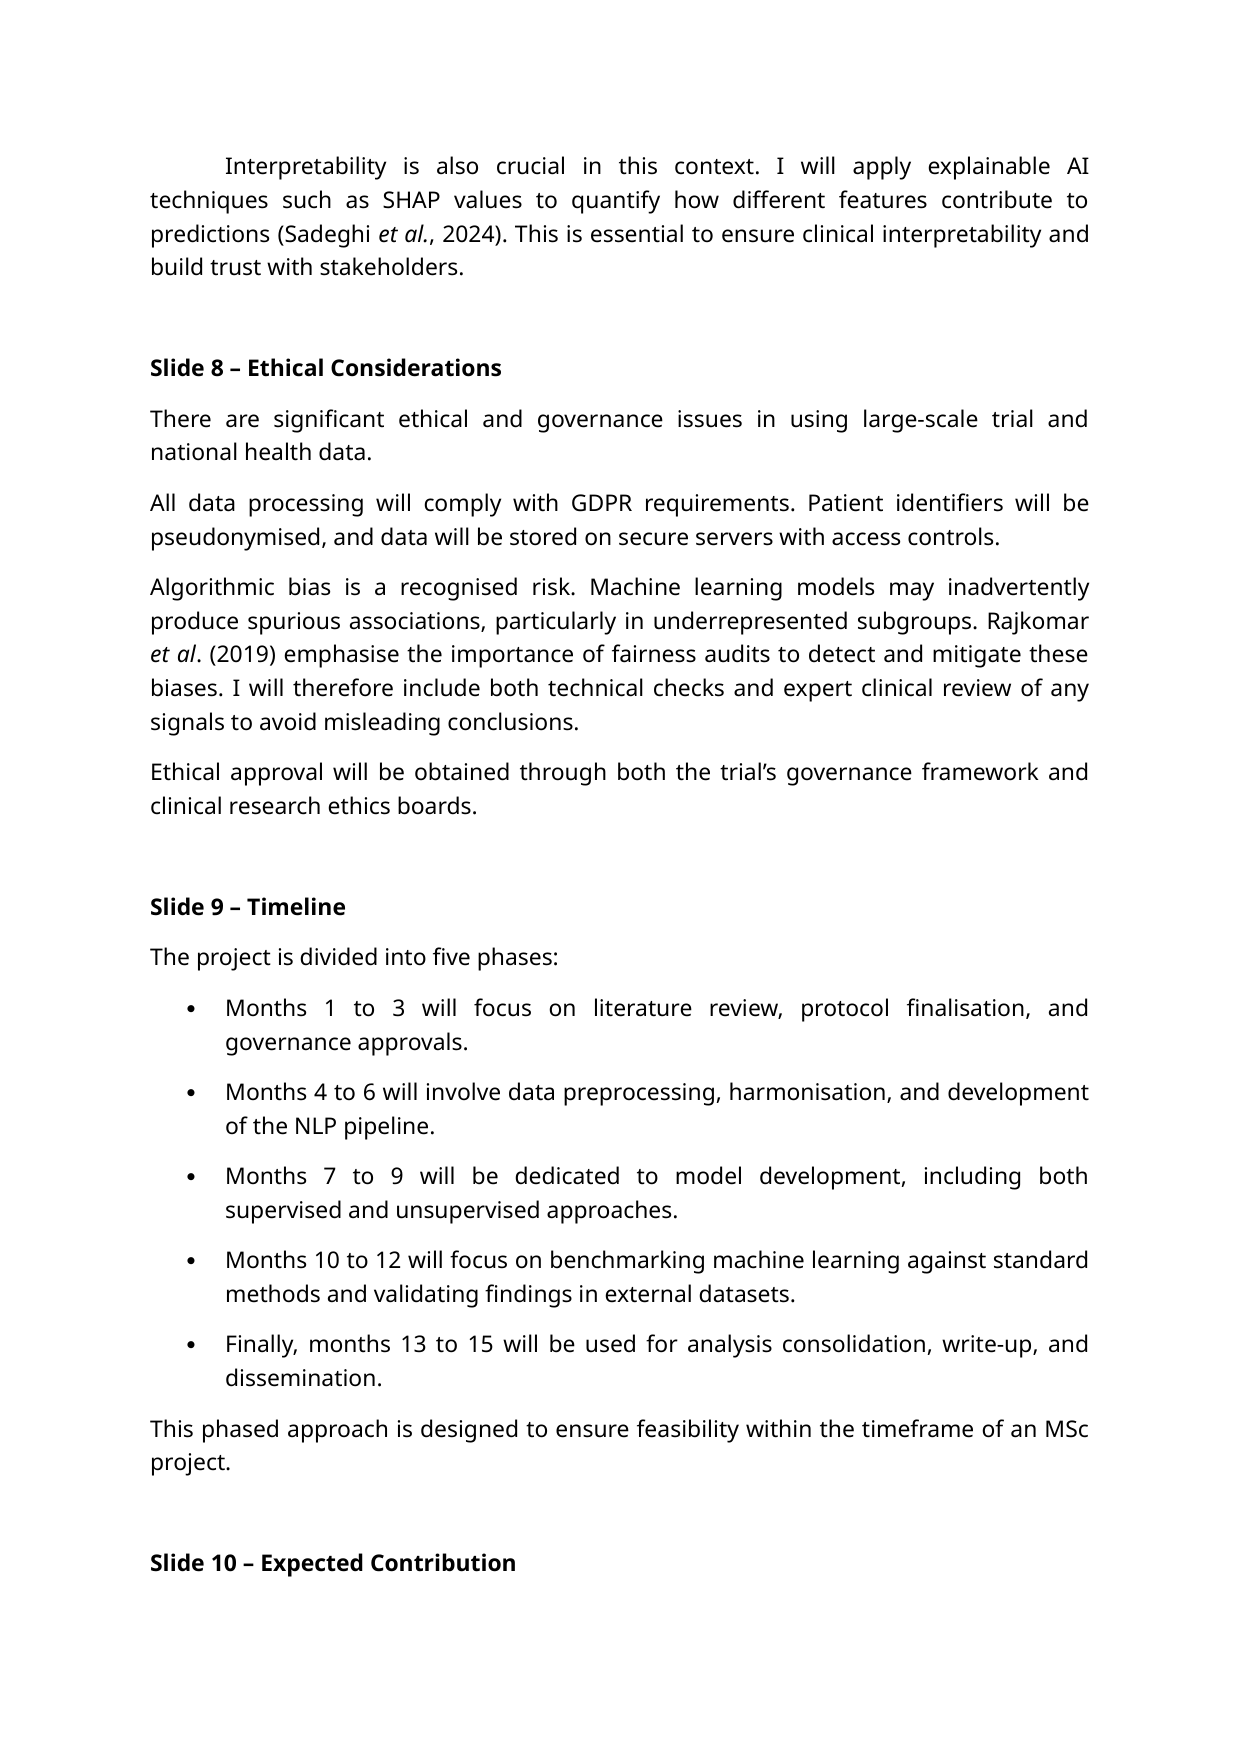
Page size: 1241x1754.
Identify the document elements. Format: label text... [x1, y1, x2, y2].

list Months 10 to 12 will focus on benchmarking machine learning against standard methods and validating findings in external datasets. [187, 1244, 1090, 1309]
text Slide 8 – Ethical Considerations [150, 352, 1090, 383]
text Slide 9 – Timeline [150, 891, 1090, 922]
list Months 1 to 3 will focus on literature review, protocol finalisation, and governance approvals. [187, 992, 1090, 1057]
text Algorithmic bias is a recognised risk. Machine learning models may inadvertently produce spurious associations, particularly in underrepresented subgroups. Rajkomar et al. (2019) emphasise the importance of fairness audits to detect and mitigate these biases. I will therefore include both technical checks and expert clinical review of any signals to avoid misleading conclusions. [150, 571, 1090, 737]
text There are significant ethical and governance issues in using large-scale trial and national health data. [150, 402, 1090, 467]
text The project is divided into five phases: [150, 941, 1090, 972]
text Ethical approval will be obtained through both the trial’s governance framework and clinical research ethics boards. [150, 756, 1090, 821]
list Finally, months 13 to 15 will be used for analysis consolidation, write-up, and dissemination. [187, 1328, 1090, 1393]
text Slide 10 – Expected Contribution [150, 1547, 1090, 1578]
text This phased approach is designed to ensure feasibility within the timeframe of an MSc project. [150, 1412, 1090, 1477]
list Months 7 to 9 will be dedicated to model development, including both supervised and unsupervised approaches. [187, 1160, 1090, 1225]
text All data processing will comply with GDPR requirements. Patient identifiers will be pseudonymised, and data will be stored on secure servers with access controls. [150, 487, 1090, 552]
text Interpretability is also crucial in this context. I will apply explainable AI techniques such as SHAP values to quantify how different features contribute to predictions (Sadeghi et al., 2024). This is essential to ensure clinical interpretability and build trust with stakeholders. [150, 150, 1090, 282]
list Months 4 to 6 will involve data preprocessing, harmonisation, and development of the NLP pipeline. [187, 1076, 1090, 1141]
